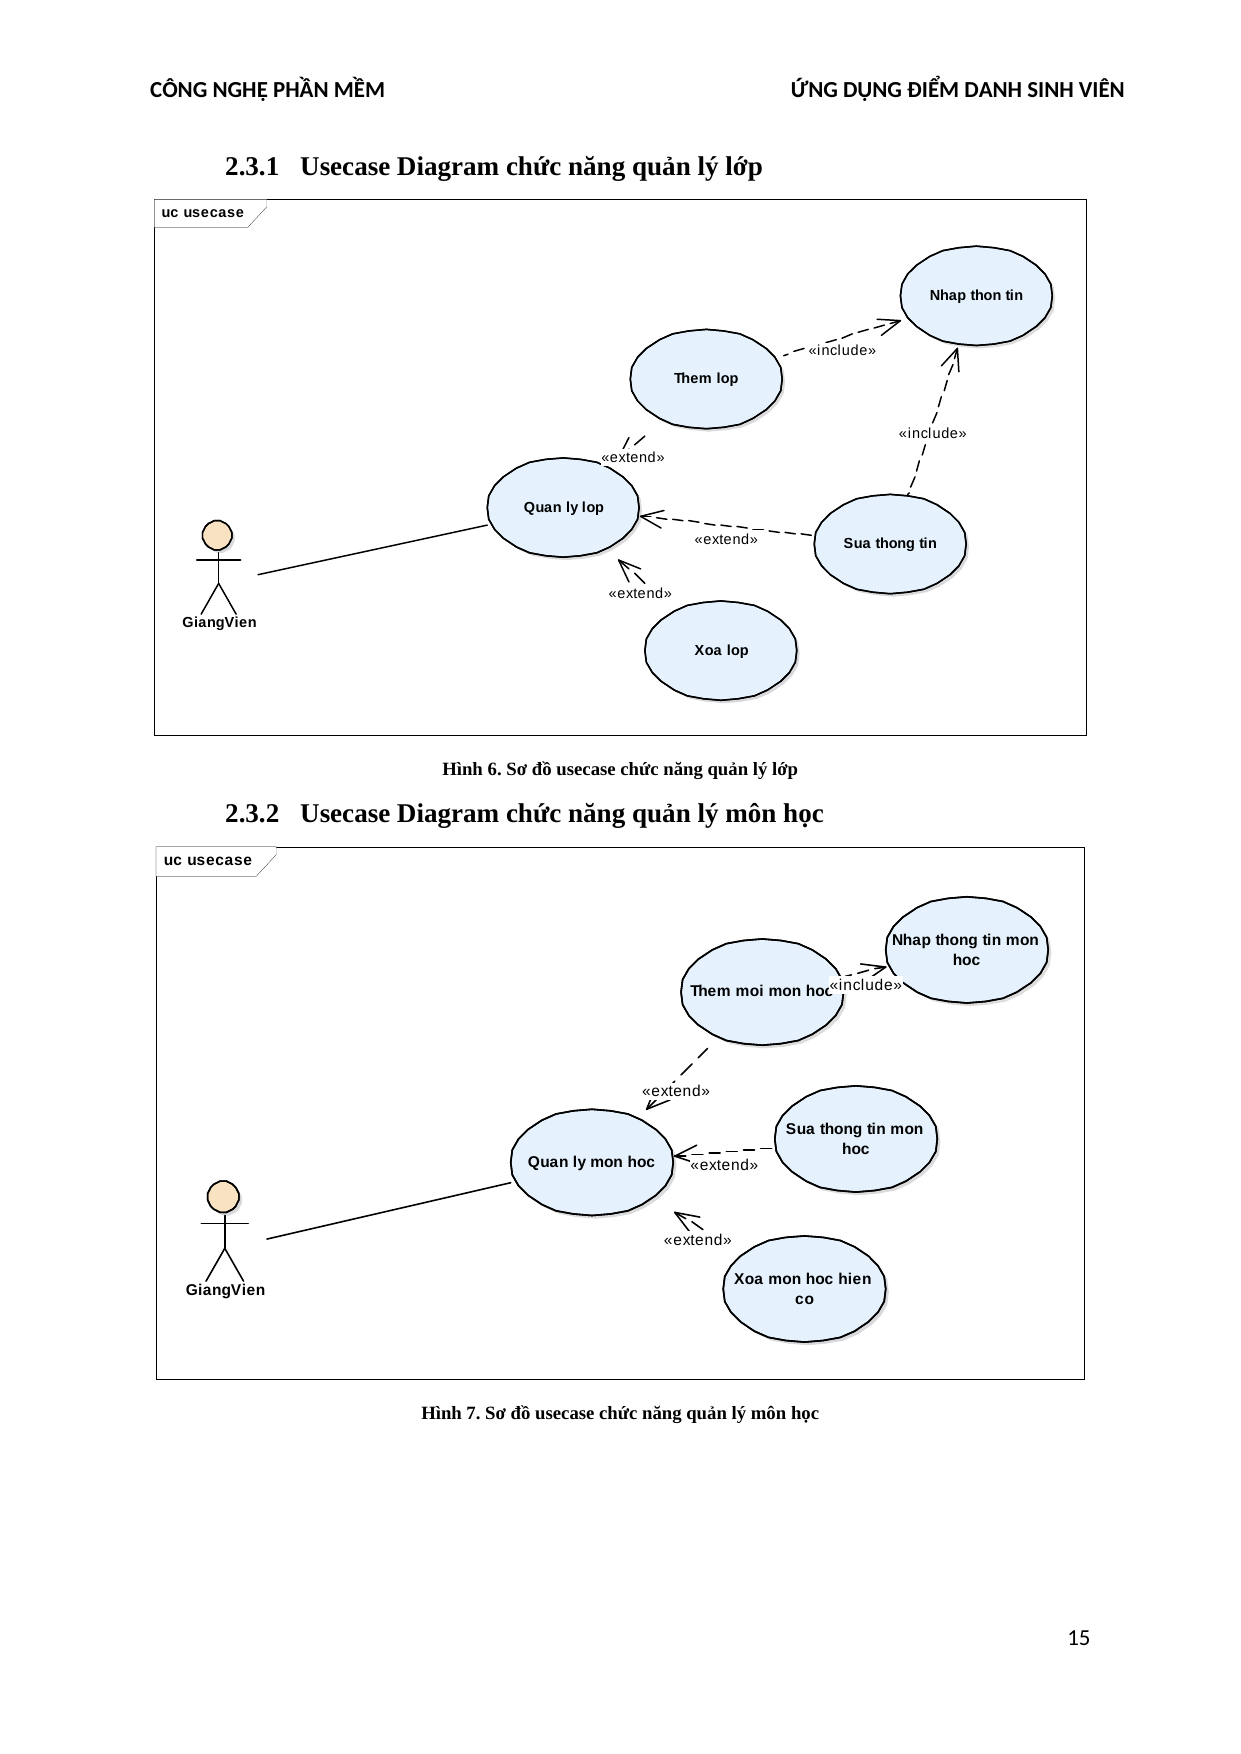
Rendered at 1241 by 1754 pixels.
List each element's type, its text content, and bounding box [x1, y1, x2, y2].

text Hình 7. Sơ đồ usecase chức năng quản lý môn học [150, 1402, 1090, 1424]
text Hình 6. Sơ đồ usecase chức năng quản lý lớp [150, 758, 1090, 779]
subtitle Usecase Diagram chức năng quản lý lớp [225, 150, 1090, 181]
subtitle Usecase Diagram chức năng quản lý môn học [225, 797, 1090, 828]
